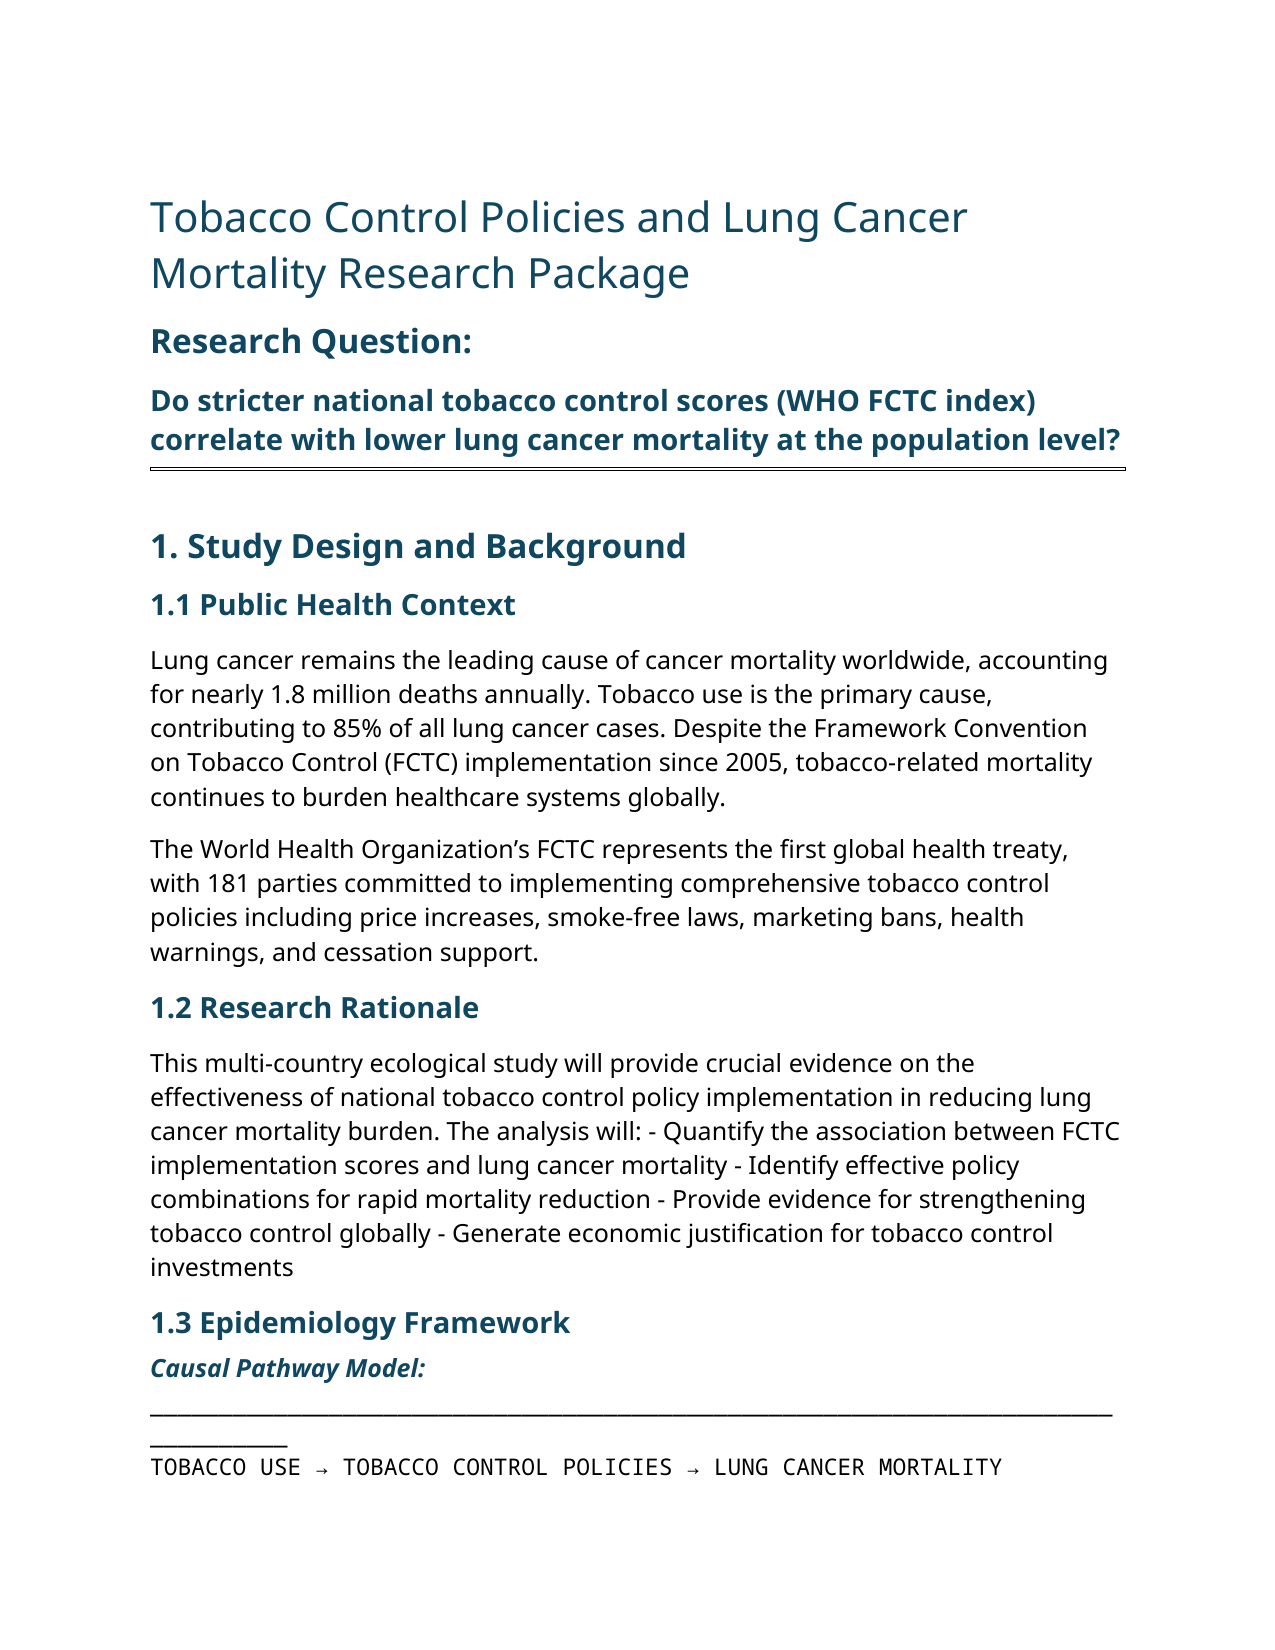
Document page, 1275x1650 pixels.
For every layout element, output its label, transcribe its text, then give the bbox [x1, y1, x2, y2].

text This multi-country ecological study will provide crucial evidence on the effectiveness of national tobacco control policy implementation in reducing lung cancer mortality burden. The analysis will: - Quantify the association between FCTC implementation scores and lung cancer mortality - Identify effective policy combinations for rapid mortality reduction - Provide evidence for strengthening tobacco control globally - Generate economic justification for tobacco control investments [150, 1045, 1125, 1284]
subtitle 1.3 Epidemiology Framework [150, 1303, 1125, 1342]
subtitle Causal Pathway Model: [150, 1351, 1125, 1385]
subtitle 1.2 Research Rationale [150, 987, 1125, 1027]
subtitle 1. Study Design and Background [150, 522, 1125, 568]
subtitle Do stricter national tobacco control scores (WHO FCTC index) correlate with lower lung cancer mortality at the population level? [150, 380, 1125, 459]
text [150, 1389, 1125, 1483]
subtitle Tobacco Control Policies and Lung Cancer Mortality Research Package [150, 187, 1125, 301]
subtitle 1.1 Public Health Context [150, 584, 1125, 624]
text Lung cancer remains the leading cause of cancer mortality worldwide, accounting for nearly 1.8 million deaths annually. Tobacco use is the primary cause, contributing to 85% of all lung cancer cases. Despite the Framework Convention on Tobacco Control (FCTC) implementation since 2005, tobacco-related mortality continues to burden healthcare systems globally. [150, 643, 1125, 813]
subtitle Research Question: [150, 318, 1125, 363]
text The World Health Organization’s FCTC represents the first global health treaty, with 181 parties committed to implementing comprehensive tobacco control policies including price increases, smoke-free laws, marketing bans, health warnings, and cessation support. [150, 832, 1125, 968]
